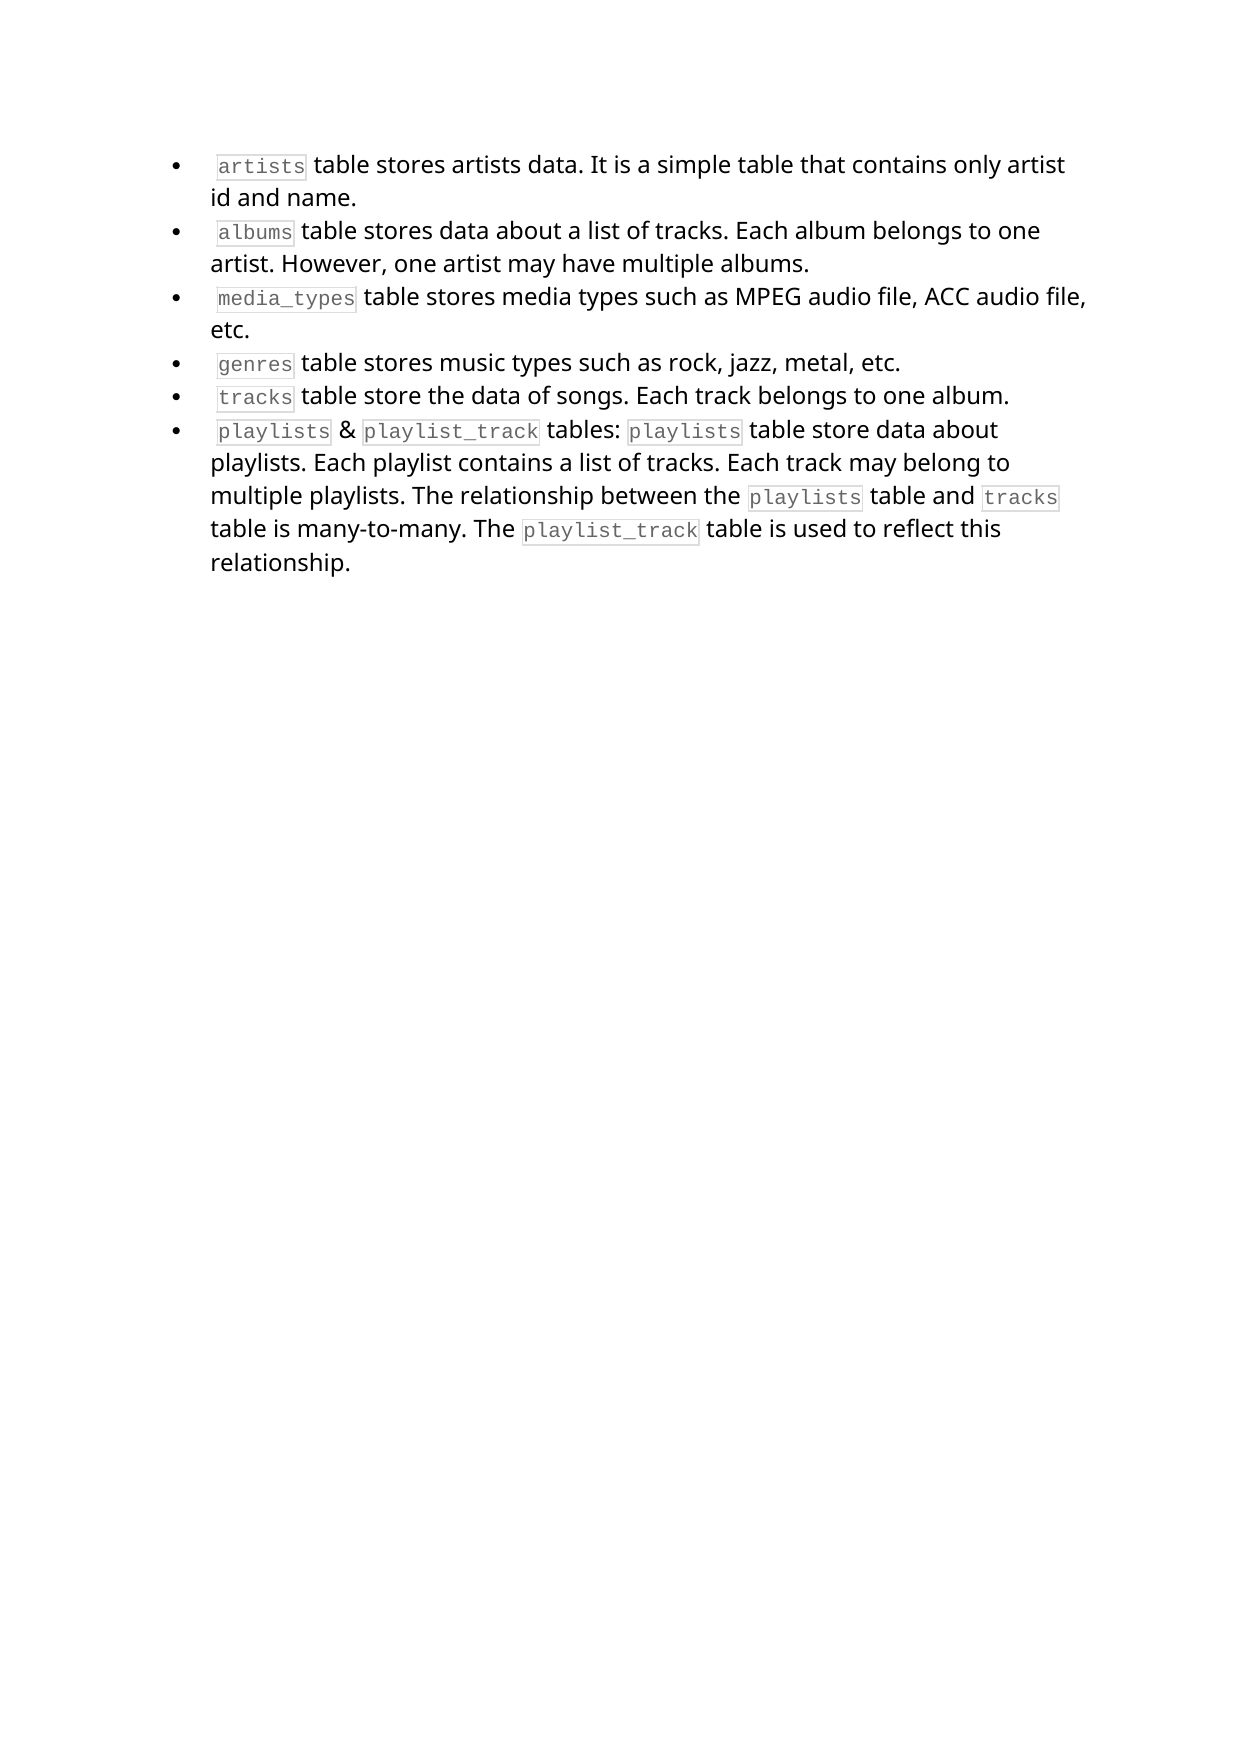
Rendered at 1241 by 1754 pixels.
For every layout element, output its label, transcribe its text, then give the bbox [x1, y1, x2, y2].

list genres table stores music types such as rock, jazz, metal, etc. [173, 346, 1093, 379]
list tracks table store the data of songs. Each track belongs to one album. [173, 379, 1093, 413]
list albums table stores data about a list of tracks. Each album belongs to one artist. However, one artist may have multiple albums. [173, 214, 1093, 280]
list media_types table stores media types such as MPEG audio file, ACC audio file, etc. [173, 280, 1093, 346]
list playlists & playlist_track tables: playlists table store data about playlists. Each playlist contains a list of tracks. Each track may belong to multiple playlists. The relationship between the playlists table and tracks table is many-to-many. The playlist_track table is used to reflect this relationship. [173, 413, 1093, 578]
list artists table stores artists data. It is a simple table that contains only artist id and name. [173, 148, 1093, 214]
